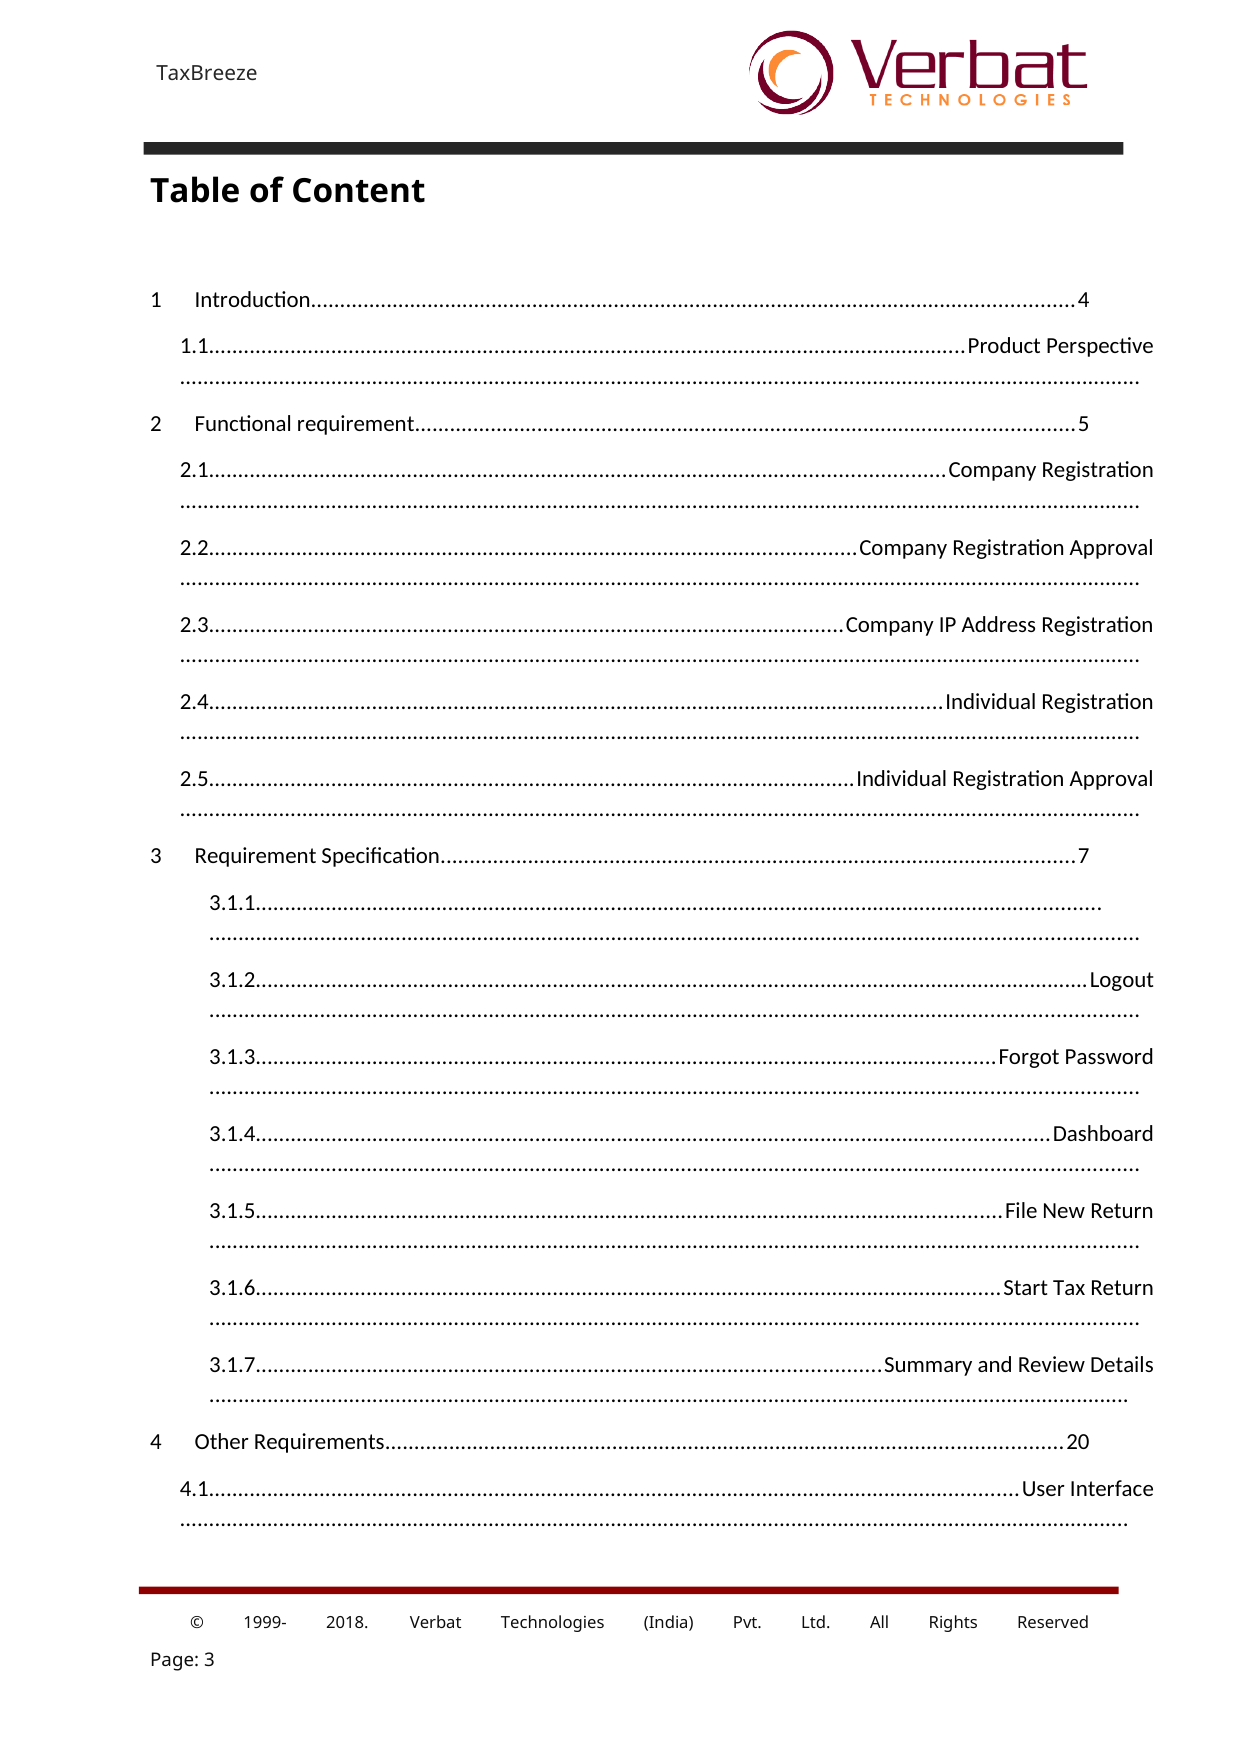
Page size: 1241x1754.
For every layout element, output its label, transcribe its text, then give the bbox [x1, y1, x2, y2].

picture [745, 26, 1089, 115]
text Table of Content [150, 172, 1090, 210]
